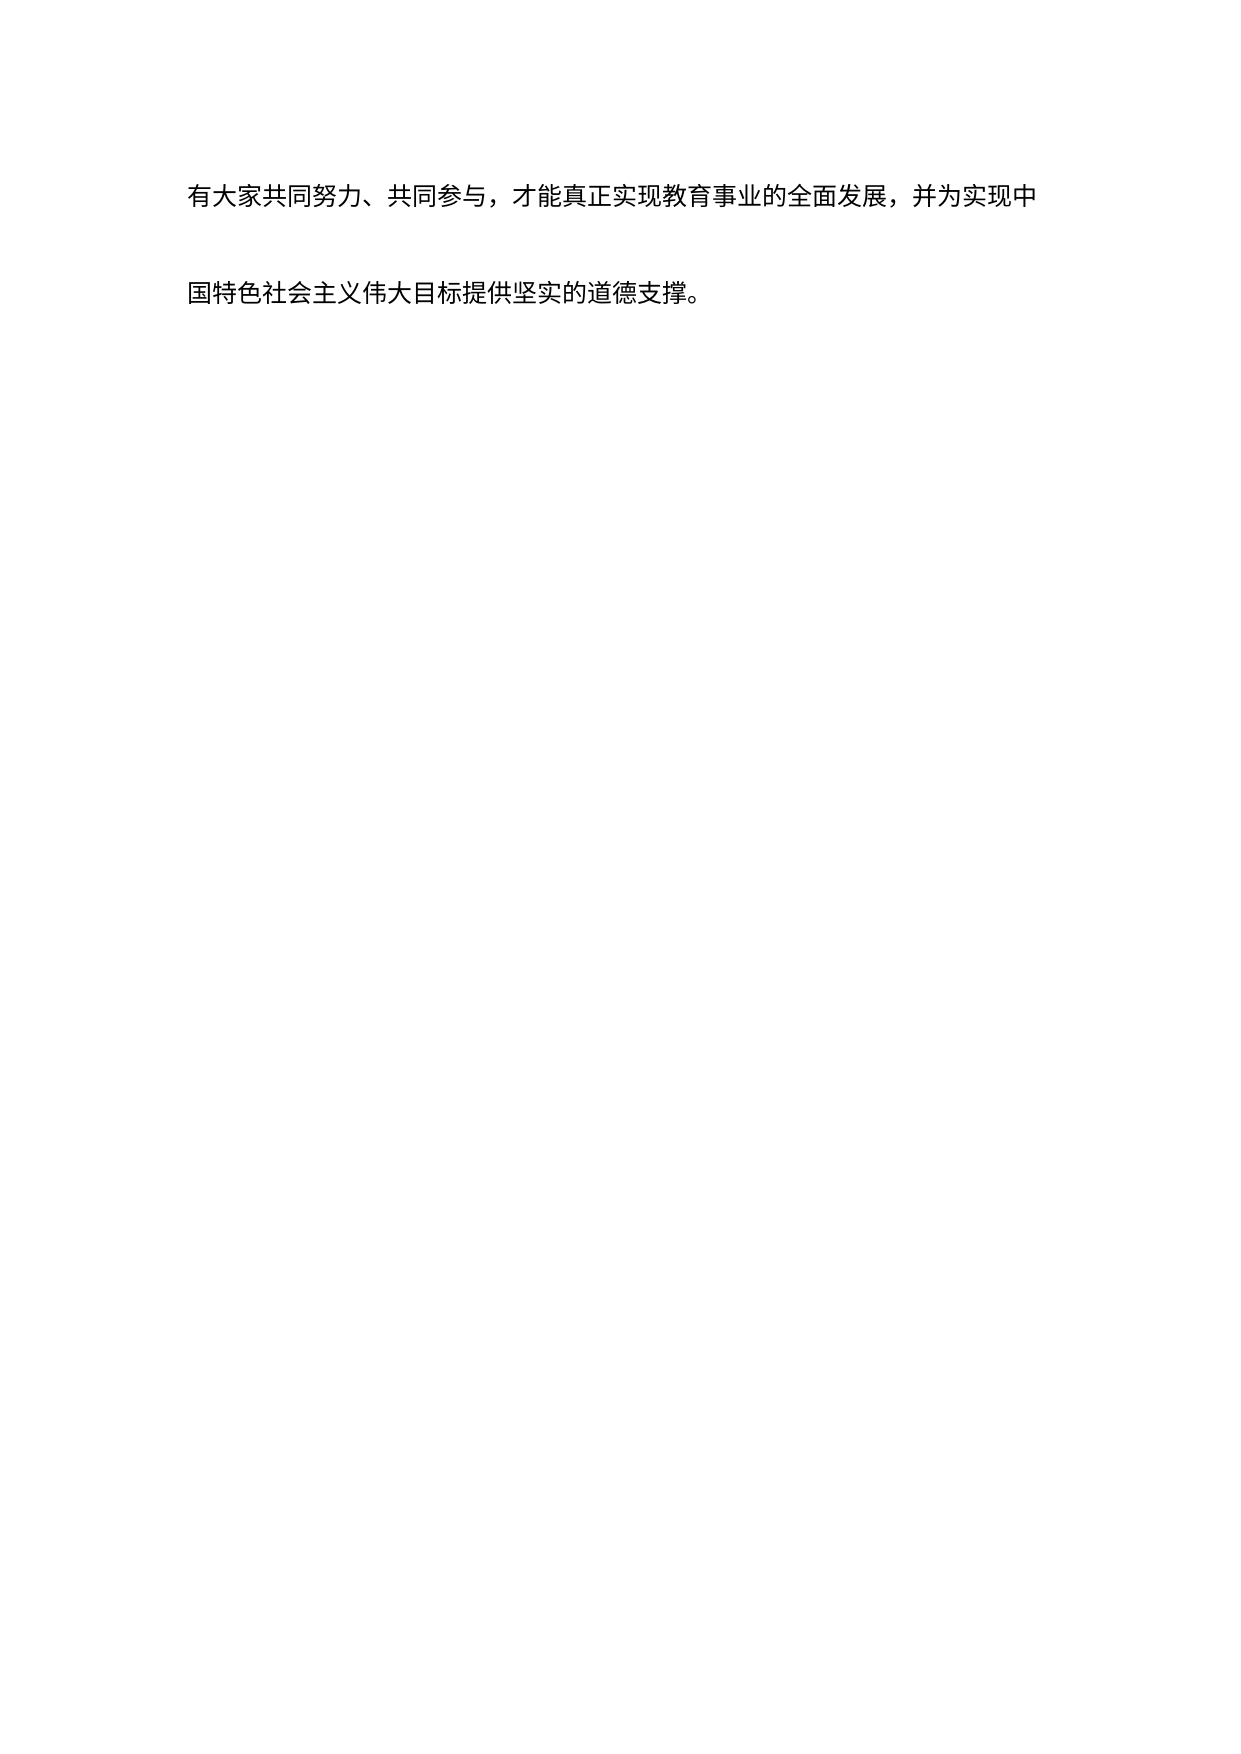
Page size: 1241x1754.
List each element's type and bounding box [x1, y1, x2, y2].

text [187, 162, 1053, 324]
